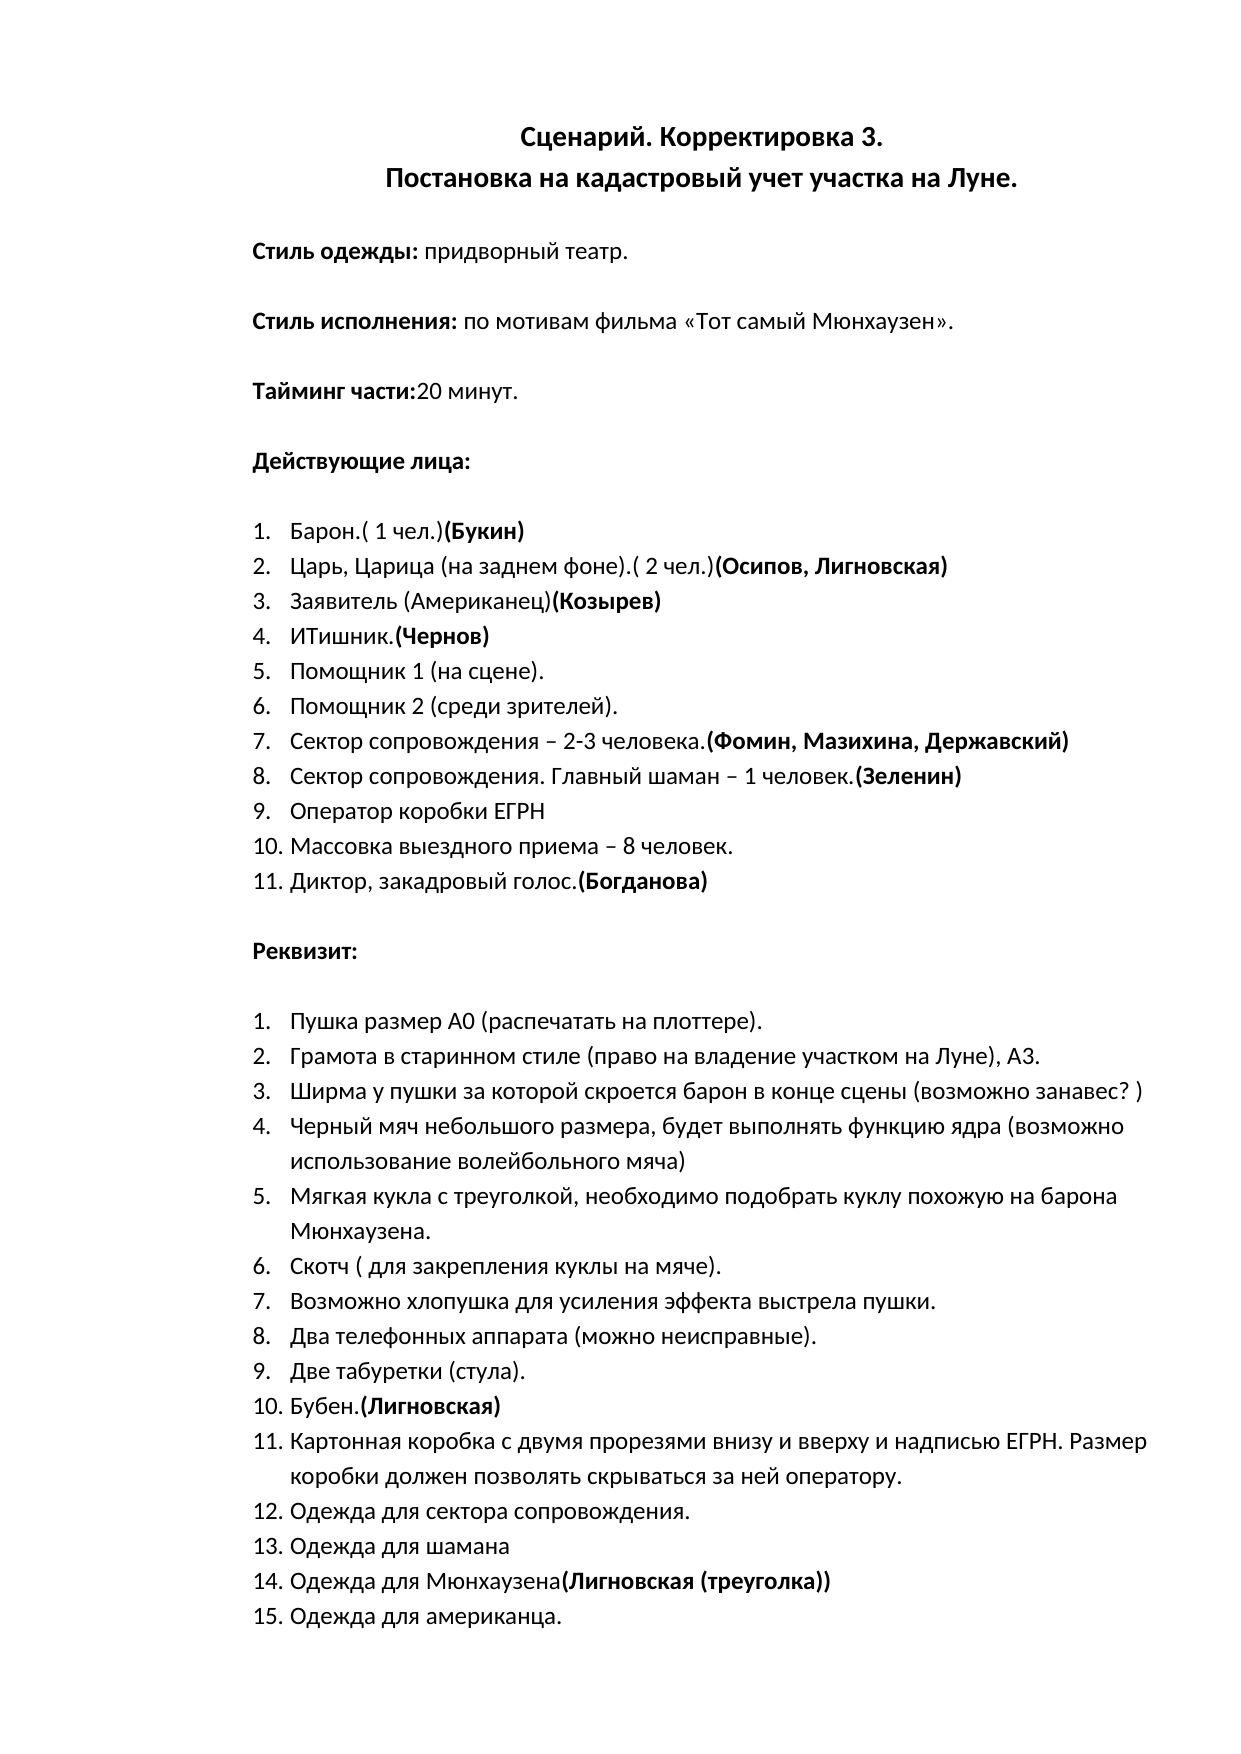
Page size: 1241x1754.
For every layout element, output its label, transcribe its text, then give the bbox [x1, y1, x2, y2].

list Помощник 2 (среди зрителей). [252, 690, 1152, 721]
list Постановка на кадастровый учет участка на Луне. [252, 159, 1152, 195]
list Реквизит: [252, 935, 1152, 966]
list Мягкая кукла с треуголкой, необходимо подобрать куклу похожую на барона Мюнхаузена. [252, 1180, 1152, 1246]
list Два телефонных аппарата (можно неисправные). [252, 1320, 1152, 1351]
list Скотч ( для закрепления куклы на мяче). [252, 1250, 1152, 1281]
list Пушка размер А0 (распечатать на плоттере). [252, 1005, 1152, 1036]
list Оператор коробки ЕГРН [252, 795, 1152, 826]
list ИТишник.(Чернов) [252, 620, 1152, 651]
list Стиль одежды: придворный театр. [252, 235, 1152, 266]
list Грамота в старинном стиле (право на владение участком на Луне), А3. [252, 1040, 1152, 1071]
list Одежда для шамана [252, 1530, 1152, 1561]
list Помощник 1 (на сцене). [252, 655, 1152, 686]
list Две табуретки (стула). [252, 1355, 1152, 1386]
list Картонная коробка с двумя прорезями внизу и вверху и надписью ЕГРН. Размер коробки должен позволять скрываться за ней оператору. [252, 1425, 1152, 1491]
list Сценарий. Корректировка 3. [252, 118, 1152, 154]
list Диктор, закадровый голос.(Богданова) [252, 865, 1152, 896]
list Стиль исполнения: по мотивам фильма «Тот самый Мюнхаузен». [252, 305, 1152, 336]
list Массовка выездного приема – 8 человек. [252, 830, 1152, 861]
list Барон.( 1 чел.)(Букин) [252, 515, 1152, 546]
list Одежда для сектора сопровождения. [252, 1495, 1152, 1526]
list Сектор сопровождения – 2-3 человека.(Фомин, Мазихина, Державский) [252, 725, 1152, 756]
list Одежда для американца. [252, 1600, 1152, 1631]
list Сектор сопровождения. Главный шаман – 1 человек.(Зеленин) [252, 760, 1152, 791]
list Ширма у пушки за которой скроется барон в конце сцены (возможно занавес? ) [252, 1075, 1152, 1106]
list Тайминг части:20 минут. [252, 375, 1152, 406]
list Черный мяч небольшого размера, будет выполнять функцию ядра (возможно использование волейбольного мяча) [252, 1110, 1152, 1176]
list Заявитель (Американец)(Козырев) [252, 585, 1152, 616]
list Царь, Царица (на заднем фоне).( 2 чел.)(Осипов, Лигновская) [252, 550, 1152, 581]
list Действующие лица: [252, 445, 1152, 476]
list Возможно хлопушка для усиления эффекта выстрела пушки. [252, 1285, 1152, 1316]
list Бубен.(Лигновская) [252, 1390, 1152, 1421]
list Одежда для Мюнхаузена(Лигновская (треуголка)) [252, 1565, 1152, 1596]
